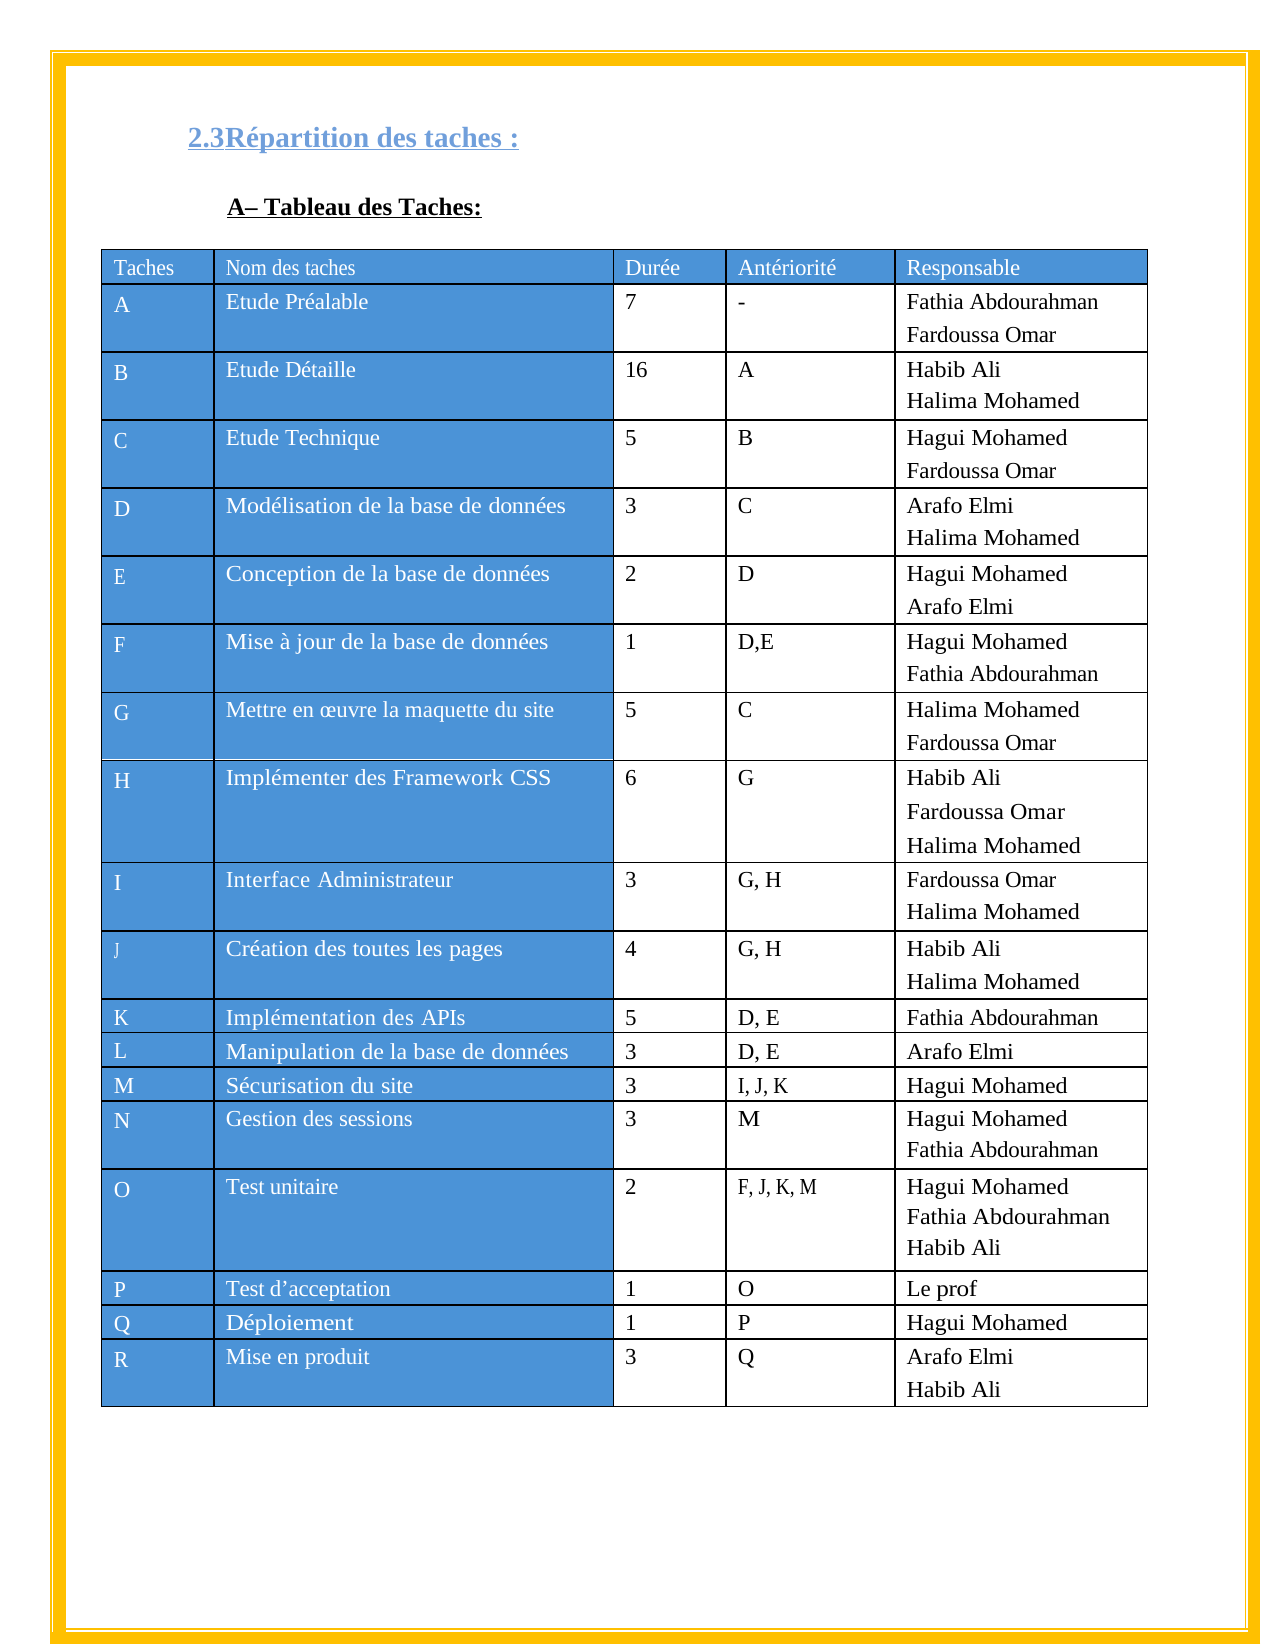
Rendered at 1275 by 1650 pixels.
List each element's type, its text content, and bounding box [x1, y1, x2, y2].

list A– Tableau des Taches: [227, 192, 1245, 220]
table_cell Fathia Abdourahman Fardoussa Omar [896, 285, 1147, 351]
table_cell Hagui Mohamed Fardoussa Omar [896, 421, 1147, 487]
table_cell 1 [614, 1272, 725, 1304]
table_cell I [102, 863, 213, 930]
table_cell Sécurisation du site [215, 1068, 613, 1100]
list Répartition des taches : [188, 120, 1245, 153]
table_cell Hagui Mohamed Arafo Elmi [896, 557, 1147, 623]
table_cell A [102, 285, 213, 351]
table_cell Etude Technique [215, 421, 613, 487]
table_cell Création des toutes les pages [215, 932, 613, 998]
table_cell Manipulation de la base de données [215, 1033, 613, 1066]
table_cell 1 [614, 1306, 725, 1338]
table_cell D [727, 557, 894, 623]
table_cell G [727, 761, 894, 862]
table_cell 3 [614, 1102, 725, 1168]
table_header Antériorité [727, 250, 894, 283]
table_cell 5 [614, 421, 725, 487]
table_header Taches [102, 250, 213, 283]
table_cell Arafo Elmi Halima Mohamed [896, 489, 1147, 555]
table_cell Habib Ali Fardoussa Omar Halima Mohamed [896, 761, 1147, 862]
table_cell E [102, 557, 213, 623]
table_header Durée [614, 250, 725, 283]
table_cell Fathia Abdourahman [896, 1000, 1147, 1032]
table_cell P [102, 1272, 213, 1304]
table_cell C [727, 489, 894, 555]
table_cell Modélisation de la base de données [215, 489, 613, 555]
table_cell M [102, 1068, 213, 1100]
table_cell 3 [614, 1340, 725, 1406]
table_cell Hagui Mohamed [896, 1068, 1147, 1100]
table_cell F, J, K, M [727, 1170, 894, 1270]
table_cell Déploiement [215, 1306, 613, 1338]
table_cell Etude Préalable [215, 285, 613, 351]
table_cell 3 [614, 1068, 725, 1100]
table_cell 4 [614, 932, 725, 998]
table_cell Mettre en œuvre la maquette du site [215, 693, 613, 759]
table_cell - [727, 285, 894, 351]
table_cell Conception de la base de données [215, 557, 613, 623]
table_cell Implémenter des Framework CSS [215, 761, 613, 862]
table_cell L [102, 1033, 213, 1066]
table_cell A [727, 353, 894, 419]
table_cell C [102, 421, 213, 487]
table_cell Q [727, 1340, 894, 1406]
table_cell P [727, 1306, 894, 1338]
table_cell 2 [614, 1170, 725, 1270]
table_cell Etude Détaille [215, 353, 613, 419]
table_cell 16 [614, 353, 725, 419]
table_cell D, E [727, 1033, 894, 1066]
table_cell G, H [727, 863, 894, 930]
table_cell C [727, 693, 894, 759]
table_cell Mise à jour de la base de données [215, 625, 613, 692]
table_cell Arafo Elmi Habib Ali [896, 1340, 1147, 1406]
table_cell J [102, 932, 213, 998]
table_cell Gestion des sessions [215, 1102, 613, 1168]
table_header Responsable [896, 250, 1147, 283]
table_cell O [102, 1170, 213, 1270]
table_cell G, H [727, 932, 894, 998]
table_cell 7 [614, 285, 725, 351]
table_cell Test d’acceptation [215, 1272, 613, 1304]
table_cell Halima Mohamed Fardoussa Omar [896, 693, 1147, 759]
table_cell B [102, 353, 213, 419]
table_cell Interface Administrateur [215, 863, 613, 930]
table_cell G [102, 693, 213, 759]
table_cell Implémentation des APIs [215, 1000, 613, 1032]
table_cell Habib Ali Halima Mohamed [896, 932, 1147, 998]
table_cell F [102, 625, 213, 692]
table_cell Hagui Mohamed [896, 1306, 1147, 1338]
table_cell O [727, 1272, 894, 1304]
table_cell D [102, 489, 213, 555]
table_cell H [102, 761, 213, 862]
table_cell Arafo Elmi [896, 1033, 1147, 1066]
table_cell Mise en produit [215, 1340, 613, 1406]
table_cell 6 [614, 761, 725, 862]
table_cell 2 [614, 557, 725, 623]
table_cell Le prof [896, 1272, 1147, 1304]
table_cell Hagui Mohamed Fathia Abdourahman [896, 1102, 1147, 1168]
table_cell R [102, 1340, 213, 1406]
table_cell K [102, 1000, 213, 1032]
table_cell Q [102, 1306, 213, 1338]
table_header Nom des taches [215, 250, 613, 283]
table_cell D, E [727, 1000, 894, 1032]
table_cell D,E [727, 625, 894, 692]
table_cell Test unitaire [215, 1170, 613, 1270]
table_cell Hagui Mohamed Fathia Abdourahman Habib Ali [896, 1170, 1147, 1270]
table_cell 1 [614, 625, 725, 692]
table_cell B [727, 421, 894, 487]
table_cell I, J, K [727, 1068, 894, 1100]
table_cell Habib Ali Halima Mohamed [896, 353, 1147, 419]
table_cell 5 [614, 1000, 725, 1032]
table_cell Fardoussa Omar Halima Mohamed [896, 863, 1147, 930]
table_cell 5 [614, 693, 725, 759]
table_cell N [102, 1102, 213, 1168]
table_cell 3 [614, 1033, 725, 1066]
table_cell M [727, 1102, 894, 1168]
table_cell Hagui Mohamed Fathia Abdourahman [896, 625, 1147, 692]
table_cell 3 [614, 489, 725, 555]
table_cell 3 [614, 863, 725, 930]
